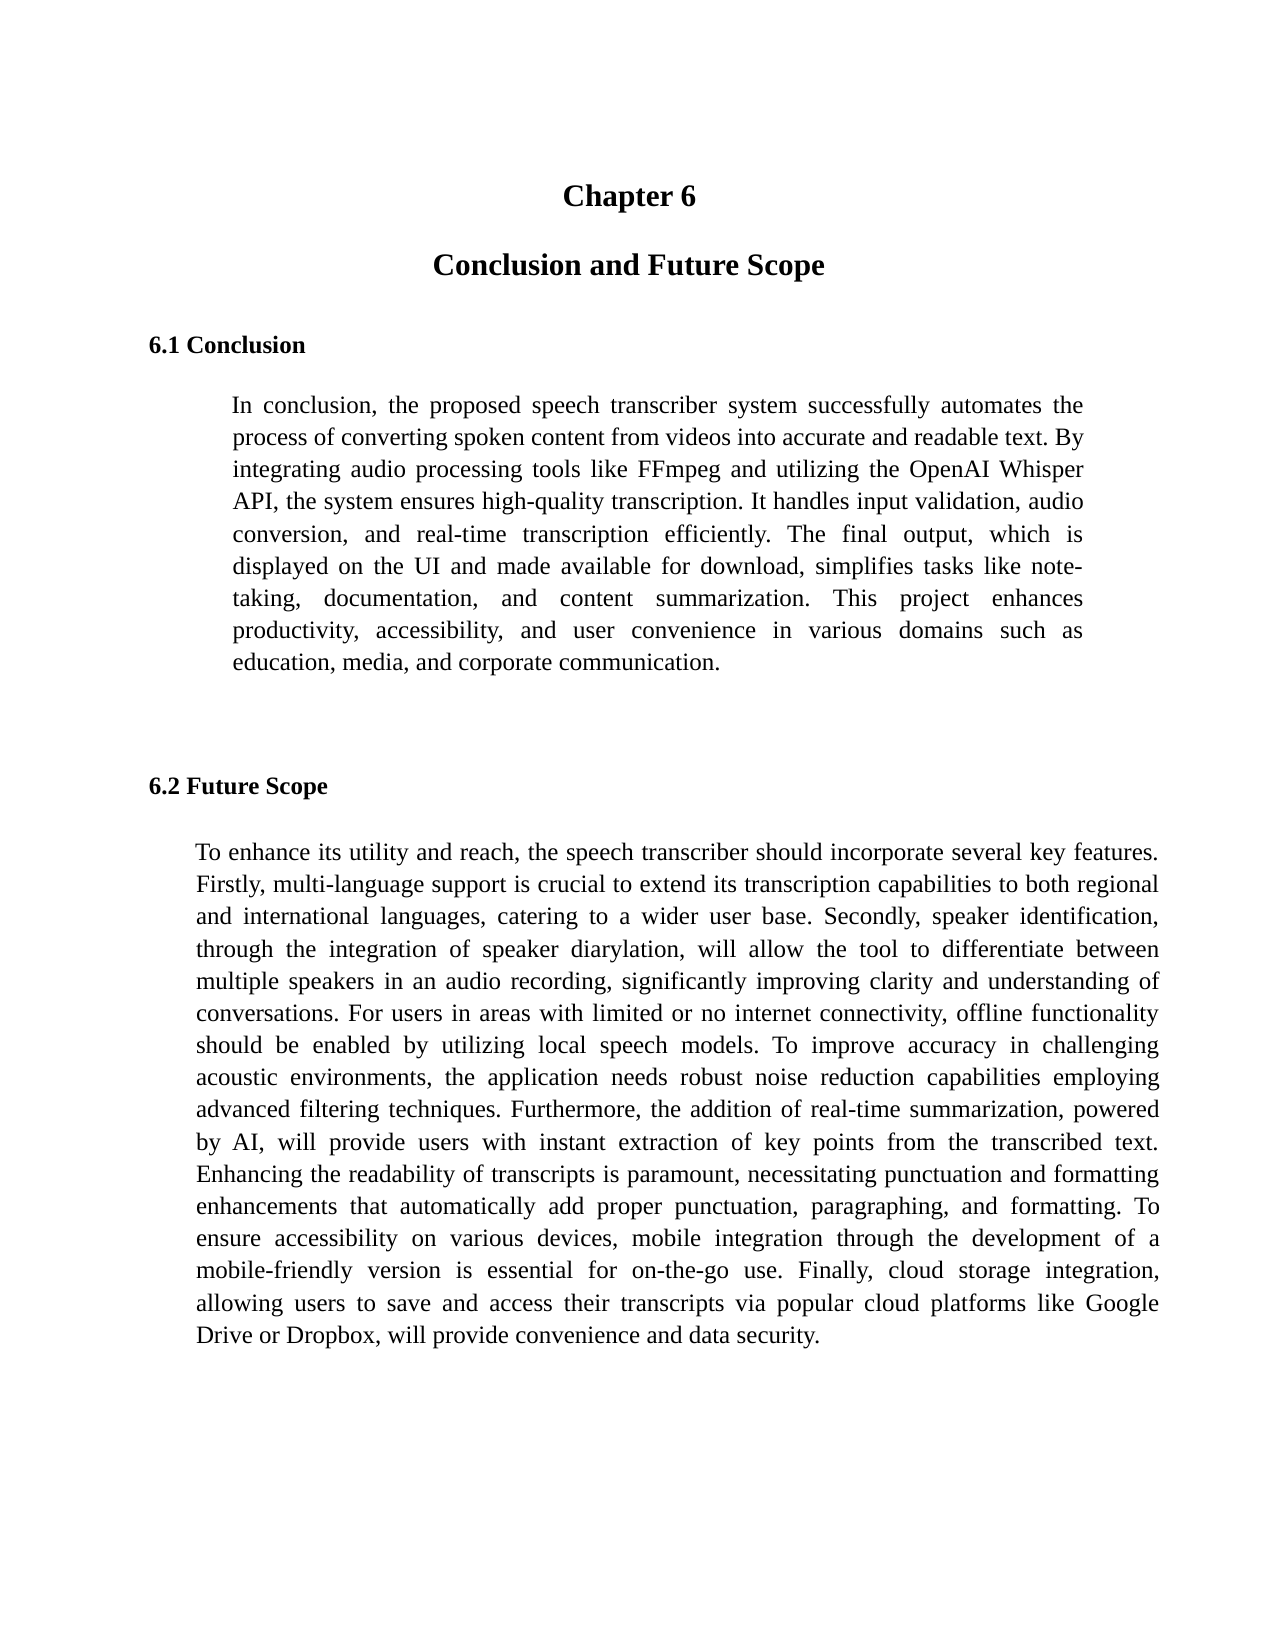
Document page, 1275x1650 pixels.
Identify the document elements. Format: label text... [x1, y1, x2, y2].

text In conclusion, the proposed speech transcriber system successfully automates the process of converting spoken content from videos into accurate and readable text. By integrating audio processing tools like FFmpeg and utilizing the OpenAI Whisper API, the system ensures high-quality transcription. It handles input validation, audio conversion, and real-time transcription efficiently. The final output, which is displayed on the UI and made available for download, simplifies tasks like note-taking, documentation, and content summarization. This project enhances productivity, accessibility, and user convenience in various domains such as education, media, and corporate communication. [231, 390, 1084, 676]
text Chapter 6 [147, 177, 1111, 213]
subtitle Conclusion and Future Scope [147, 246, 1110, 282]
text 6.1 Conclusion [148, 330, 1201, 359]
text To enhance its utility and reach, the speech transcriber should incorporate several key features. Firstly, multi-language support is crucial to extend its transcription capabilities to both regional and international languages, catering to a wider user base. Secondly, speaker identification, through the integration of speaker diarylation, will allow the tool to differentiate between multiple speakers in an audio recording, significantly improving clarity and understanding of conversations. For users in areas with limited or no internet connectivity, offline functionality should be enabled by utilizing local speech models. To improve accuracy in challenging acoustic environments, the application needs robust noise reduction capabilities employing advanced filtering techniques. Furthermore, the addition of real-time summarization, powered by AI, will provide users with instant extraction of key points from the transcribed text. Enhancing the readability of transcripts is paramount, necessitating punctuation and formatting enhancements that automatically add proper punctuation, paragraphing, and formatting. To ensure accessibility on various devices, mobile integration through the development of a mobile-friendly version is essential for on-the-go use. Finally, cloud storage integration, allowing users to save and access their transcripts via popular cloud platforms like Google Drive or Dropbox, will provide convenience and data security. [195, 837, 1161, 1349]
text 6.2 Future Scope [148, 771, 1201, 799]
